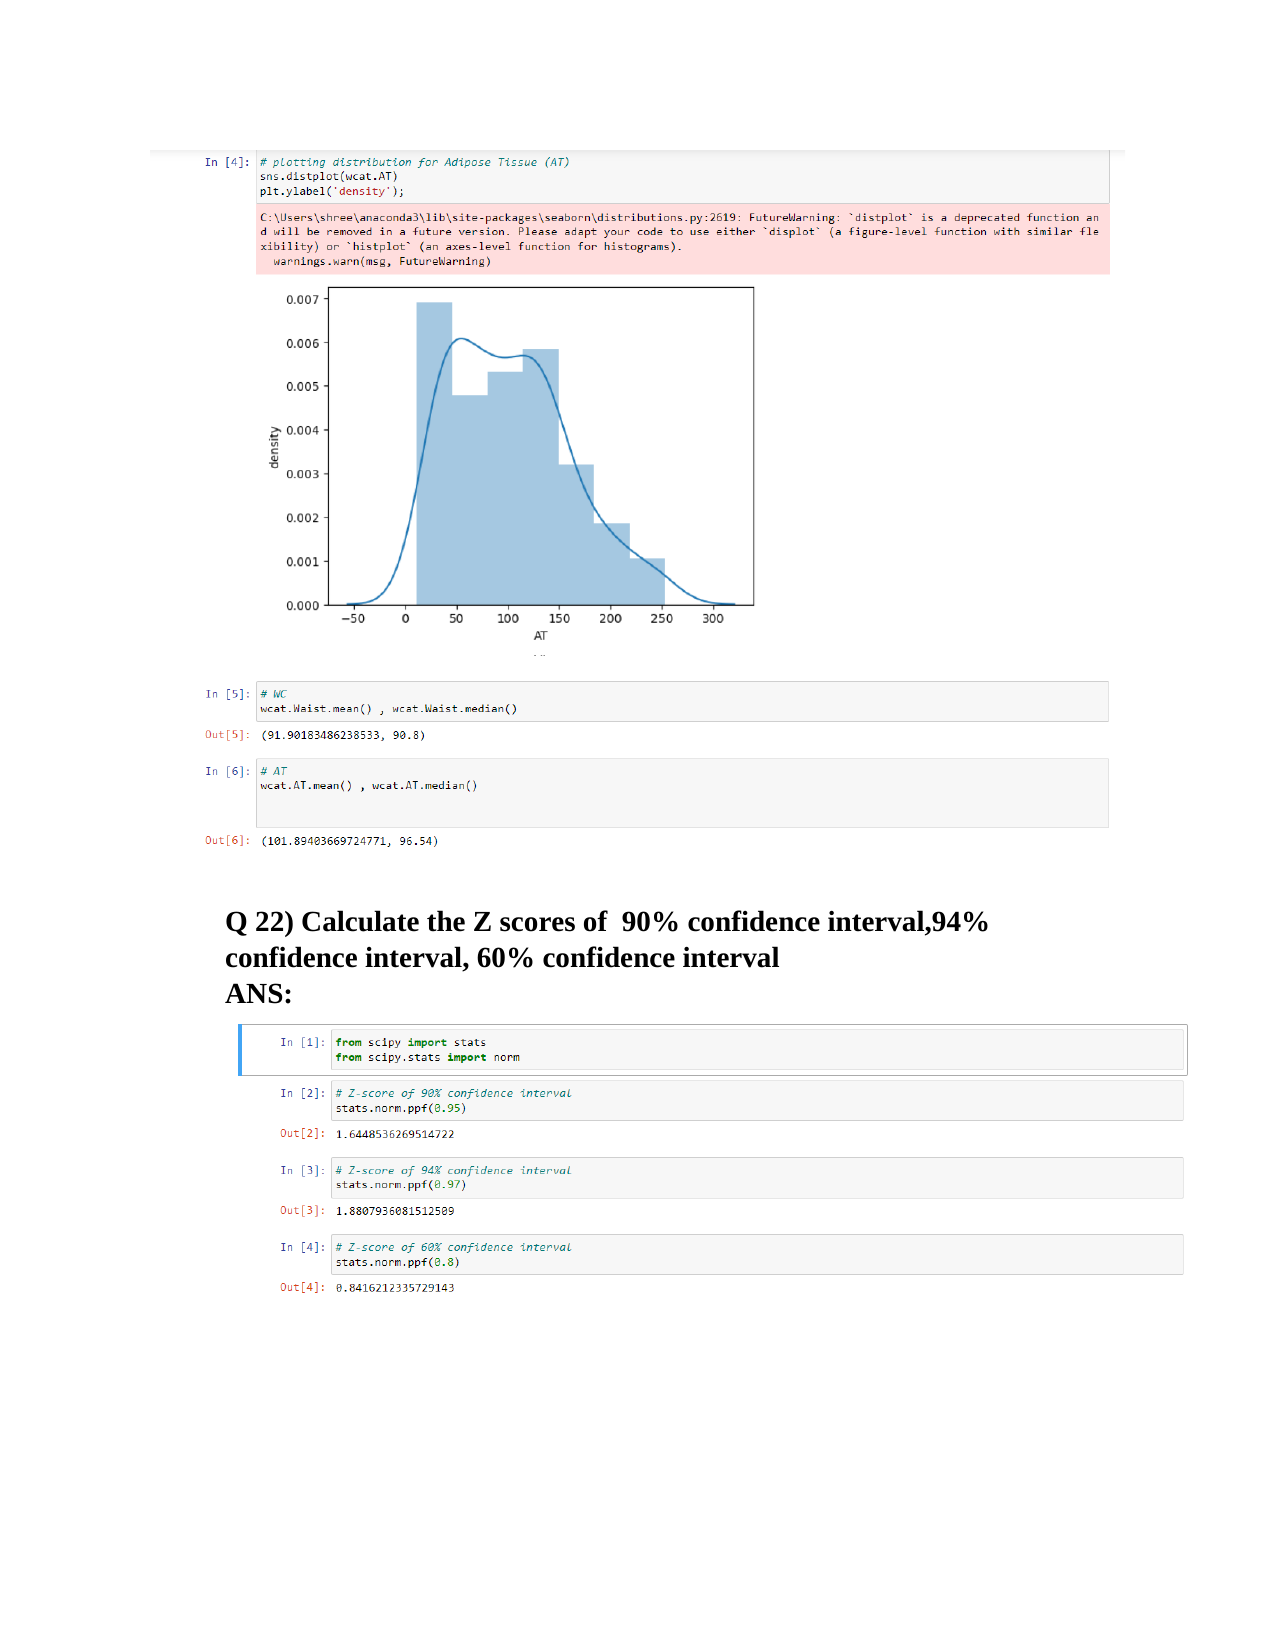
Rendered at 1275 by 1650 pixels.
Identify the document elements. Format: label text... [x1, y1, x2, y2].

picture [150, 655, 1125, 864]
picture [225, 1012, 1200, 1302]
list Q 22) Calculate the Z scores of 90% confidence interval,94% confidence interval, 60% confidence interval [225, 904, 1125, 974]
list ANS: [225, 976, 1125, 1010]
picture [150, 150, 1125, 653]
